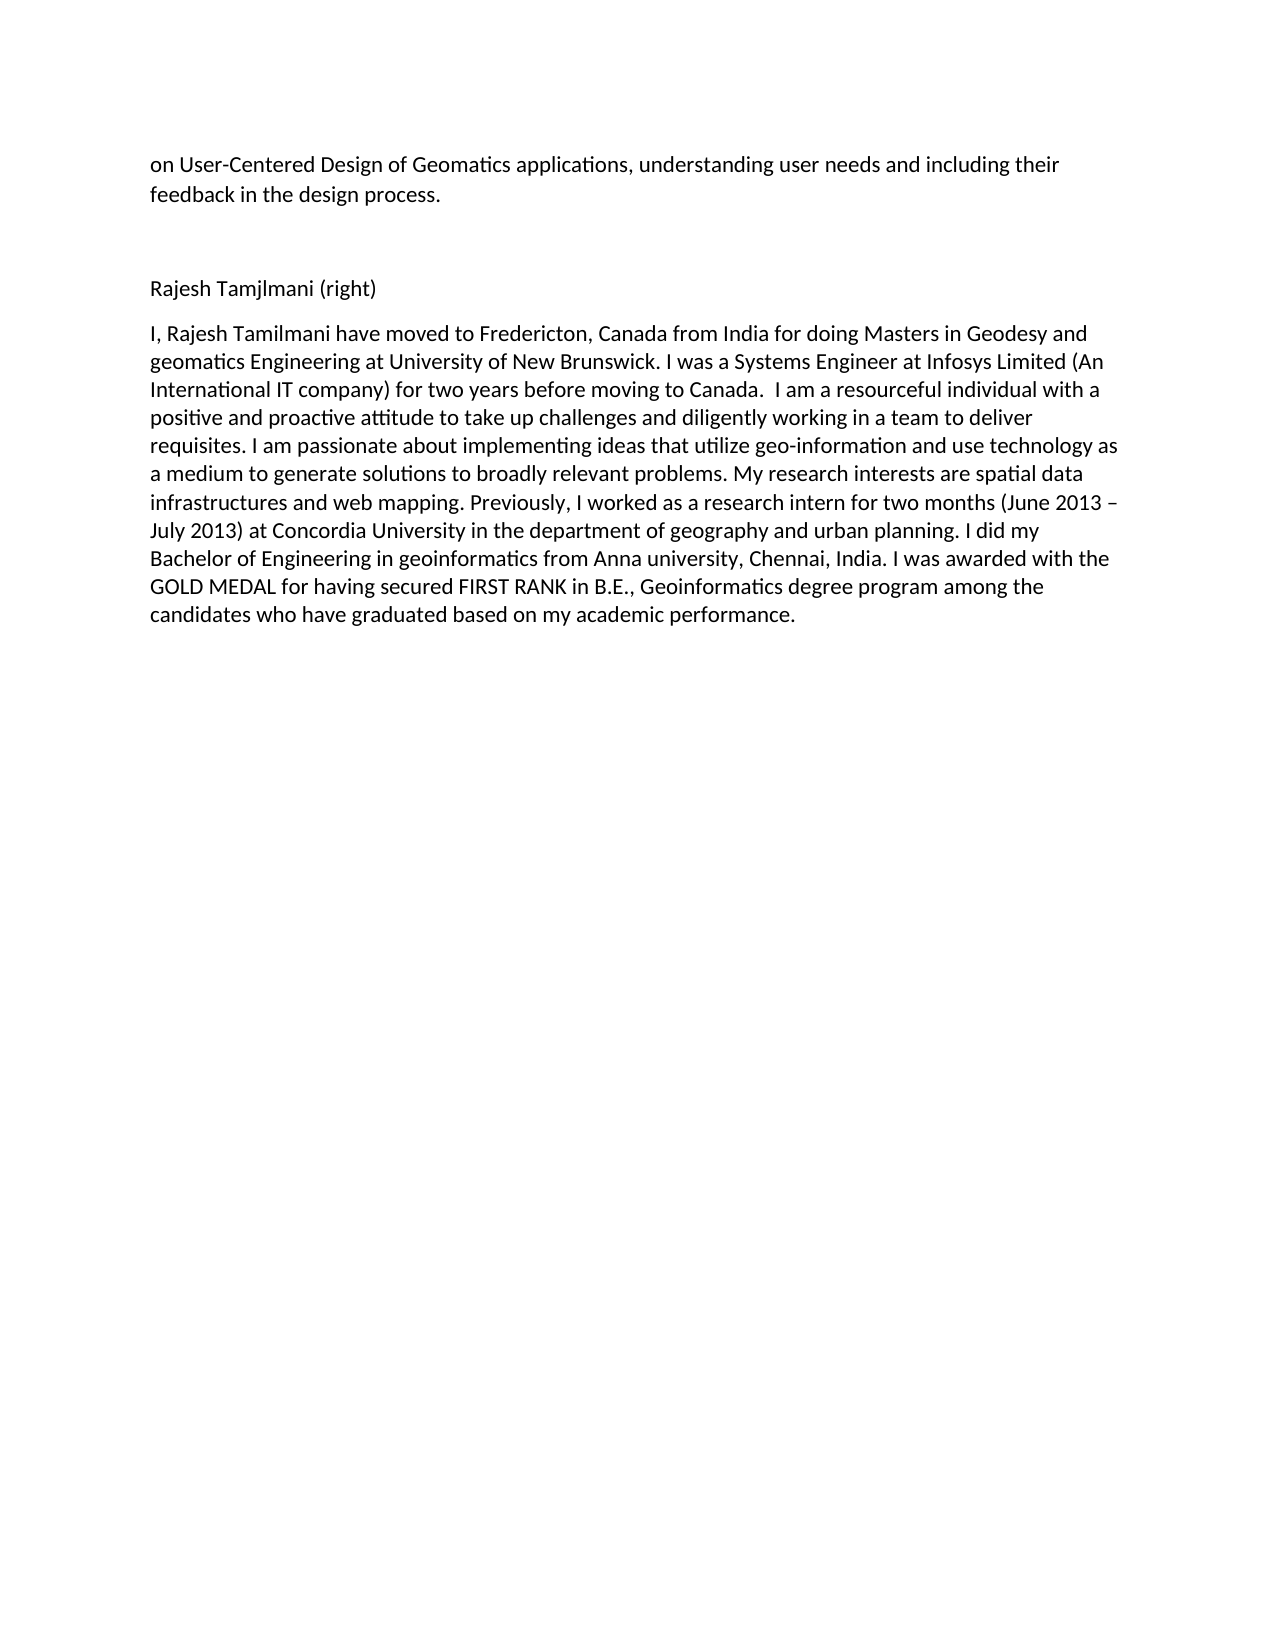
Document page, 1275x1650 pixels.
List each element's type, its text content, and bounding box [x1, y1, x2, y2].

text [150, 150, 1125, 208]
text Rajesh Tamjlmani (right) [150, 274, 1125, 302]
text I, Rajesh Tamilmani have moved to Fredericton, Canada from India for doing Masters in Geodesy and geomatics Engineering at University of New Brunswick. I was a Systems Engineer at Infosys Limited (An International IT company) for two years before moving to Canada. I am a resourceful individual with a positive and proactive attitude to take up challenges and diligently working in a team to deliver requisites. I am passionate about implementing ideas that utilize geo-information and use technology as a medium to generate solutions to broadly relevant problems. My research interests are spatial data infrastructures and web mapping. Previously, I worked as a research intern for two months (June 2013 – July 2013) at Concordia University in the department of geography and urban planning. I did my Bachelor of Engineering in geoinformatics from Anna university, Chennai, India. I was awarded with the GOLD MEDAL for having secured FIRST RANK in B.E., Geoinformatics degree program among the candidates who have graduated based on my academic performance. [150, 319, 1125, 628]
